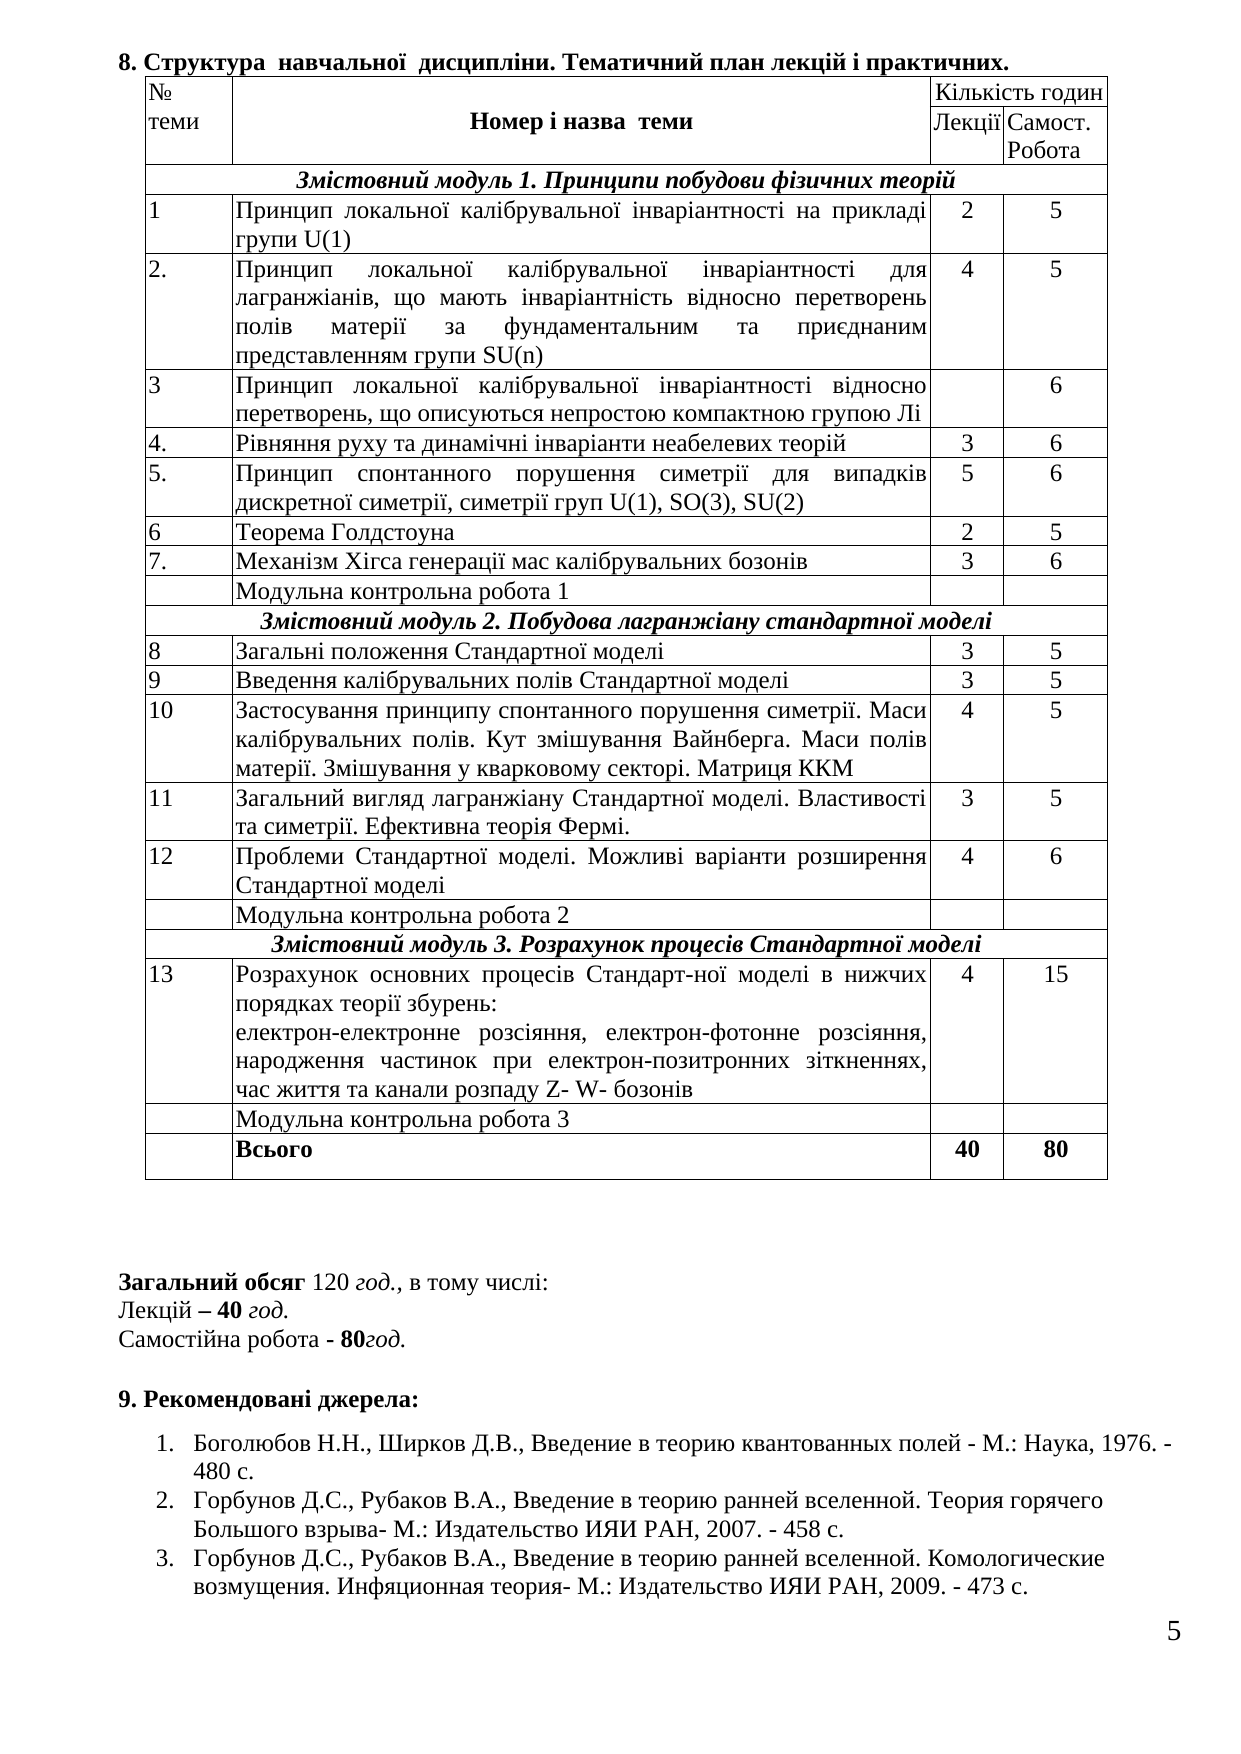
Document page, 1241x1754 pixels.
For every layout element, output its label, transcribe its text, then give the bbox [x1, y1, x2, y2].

table_cell Принцип локальної калібрувальної інваріантності для лагранжіанів, що мають інваріантність відносно перетворень полів матерії за фундаментальним та приєднаним представленням групи SU(n) [233, 254, 930, 369]
table_cell 4 [931, 254, 1003, 369]
table_cell [931, 576, 1003, 605]
table_cell 5 [1004, 254, 1107, 369]
table_cell 5 [1004, 517, 1107, 545]
table_header Кількість годин [931, 77, 1107, 106]
table_cell Змістовний модуль 2. Побудова лагранжіану стандартної моделі [146, 606, 1107, 635]
table_cell 3 [146, 370, 232, 427]
table_cell 8 [146, 636, 232, 664]
table_cell 80 [1004, 1134, 1107, 1179]
table_cell 11 [146, 783, 232, 840]
table_cell 6 [1004, 458, 1107, 516]
table_cell Модульна контрольна робота 2 [233, 900, 930, 928]
table_cell Модульна контрольна робота 1 [233, 576, 930, 605]
table_cell Застосування принципу спонтанного порушення симетрії. Маси калібрувальних полів. Кут змішування Вайнберга. Маси полів матерії. Змішування у кварковому секторі. Матриця ККМ [233, 695, 930, 782]
table_cell 6 [1004, 841, 1107, 899]
table_cell 5 [1004, 666, 1107, 694]
table_header Номер і назва теми [233, 77, 930, 164]
table_cell 1 [146, 195, 232, 253]
table_cell 3 [931, 428, 1003, 457]
table_cell 2 [931, 195, 1003, 253]
table_cell 5 [931, 458, 1003, 516]
table_cell [146, 576, 232, 605]
table_cell [1004, 900, 1107, 928]
table_cell 15 [1004, 959, 1107, 1103]
table_cell Загальні положення Стандартної моделі [233, 636, 930, 664]
table_cell Введення калібрувальних полів Стандартної моделі [233, 666, 930, 694]
table_cell Рівняння руху та динамічні інваріанти неабелевих теорій [233, 428, 930, 457]
text 9. Рекомендовані джерела: [118, 1384, 1181, 1413]
table_cell 6 [1004, 370, 1107, 427]
table_cell Принцип локальної калібрувальної інваріантності відносно перетворень, що описуються непростою компактною групою Лі [233, 370, 930, 427]
table_cell 5 [1004, 636, 1107, 664]
table_cell 6 [1004, 546, 1107, 575]
table_cell 10 [146, 695, 232, 782]
text Лекцій – 40 год. [118, 1295, 1181, 1324]
table_cell 5 [1004, 195, 1107, 253]
table_cell Модульна контрольна робота 3 [233, 1104, 930, 1133]
table_cell Принцип локальної калібрувальної інваріантності на прикладі групи U(1) [233, 195, 930, 253]
text Загальний обсяг 120 год., в тому числі: [118, 1267, 1181, 1295]
table_cell 5 [1004, 783, 1107, 840]
table_cell 12 [146, 841, 232, 899]
table_cell 9 [146, 666, 232, 694]
table_cell Змістовний модуль 3. Розрахунок процесів Стандартної моделі [146, 930, 1107, 958]
table_cell [931, 900, 1003, 928]
table_cell Змістовний модуль 1. Принципи побудови фізичних теорій [146, 165, 1107, 194]
table_cell Самост. Робота [1004, 107, 1107, 164]
table_cell Проблеми Стандартної моделі. Можливі варіанти розширення Стандартної моделі [233, 841, 930, 899]
table_cell 4. [146, 428, 232, 457]
table_cell [931, 370, 1003, 427]
table_cell 6 [1004, 428, 1107, 457]
table_cell 6 [146, 517, 232, 545]
table_cell 5 [1004, 695, 1107, 782]
table_cell 3 [931, 546, 1003, 575]
text Самостійна робота - 80год. [118, 1324, 1181, 1353]
table_cell Теорема Голдстоуна [233, 517, 930, 545]
list Горбунов Д.С., Рубаков В.А., Введение в теорию ранней вселенной. Комологические возмущения. Инфяционная теория- М.: Издательство ИЯИ РАН, 2009. - 473 с. [156, 1543, 1183, 1600]
table_cell Загальний вигляд лагранжіану Стандартної моделі. Властивості та симетрії. Ефективна теорія Фермі. [233, 783, 930, 840]
list Боголюбов Н.Н., Ширков Д.В., Введение в теорию квантованных полей - М.: Наука, 1976. - 480 с. [156, 1428, 1183, 1485]
table_cell [1004, 576, 1107, 605]
table_cell 2 [931, 517, 1003, 545]
table_cell [146, 1104, 232, 1133]
table_cell Лекції [931, 107, 1003, 164]
text 8. Структура навчальної дисципліни. Тематичний план лекцій і практичних. [118, 47, 1181, 76]
table_cell 4 [931, 959, 1003, 1103]
table_cell [146, 900, 232, 928]
table_cell 3 [931, 636, 1003, 664]
table_cell Всього [233, 1134, 930, 1179]
table_cell 3 [931, 666, 1003, 694]
table_cell 2. [146, 254, 232, 369]
table_cell 5. [146, 458, 232, 516]
list Горбунов Д.С., Рубаков В.А., Введение в теорию ранней вселенной. Теория горячего Большого взрыва- М.: Издательство ИЯИ РАН, 2007. - 458 с. [156, 1485, 1183, 1543]
table_cell [1004, 1104, 1107, 1133]
table_cell [146, 1134, 232, 1179]
table_cell Механізм Хігса генерації мас калібрувальних бозонів [233, 546, 930, 575]
table_cell 4 [931, 695, 1003, 782]
table_cell [931, 1104, 1003, 1133]
table_cell Принцип спонтанного порушення симетрії для випадків дискретної симетрії, симетрії груп U(1), SO(3), SU(2) [233, 458, 930, 516]
table_cell 7. [146, 546, 232, 575]
table_header № теми [146, 77, 232, 164]
table_cell 40 [931, 1134, 1003, 1179]
table_cell 4 [931, 841, 1003, 899]
table_cell 13 [146, 959, 232, 1103]
table_cell Розрахунок основних процесів Стандарт-ної моделі в нижчих порядках теорії збурень: електрон-електронне розсіяння, електрон-фотонне розсіяння, народження частинок при електрон-позитронних зіткненнях, час життя та канали розпаду Z- W- бозонів [233, 959, 930, 1103]
table_cell 3 [931, 783, 1003, 840]
